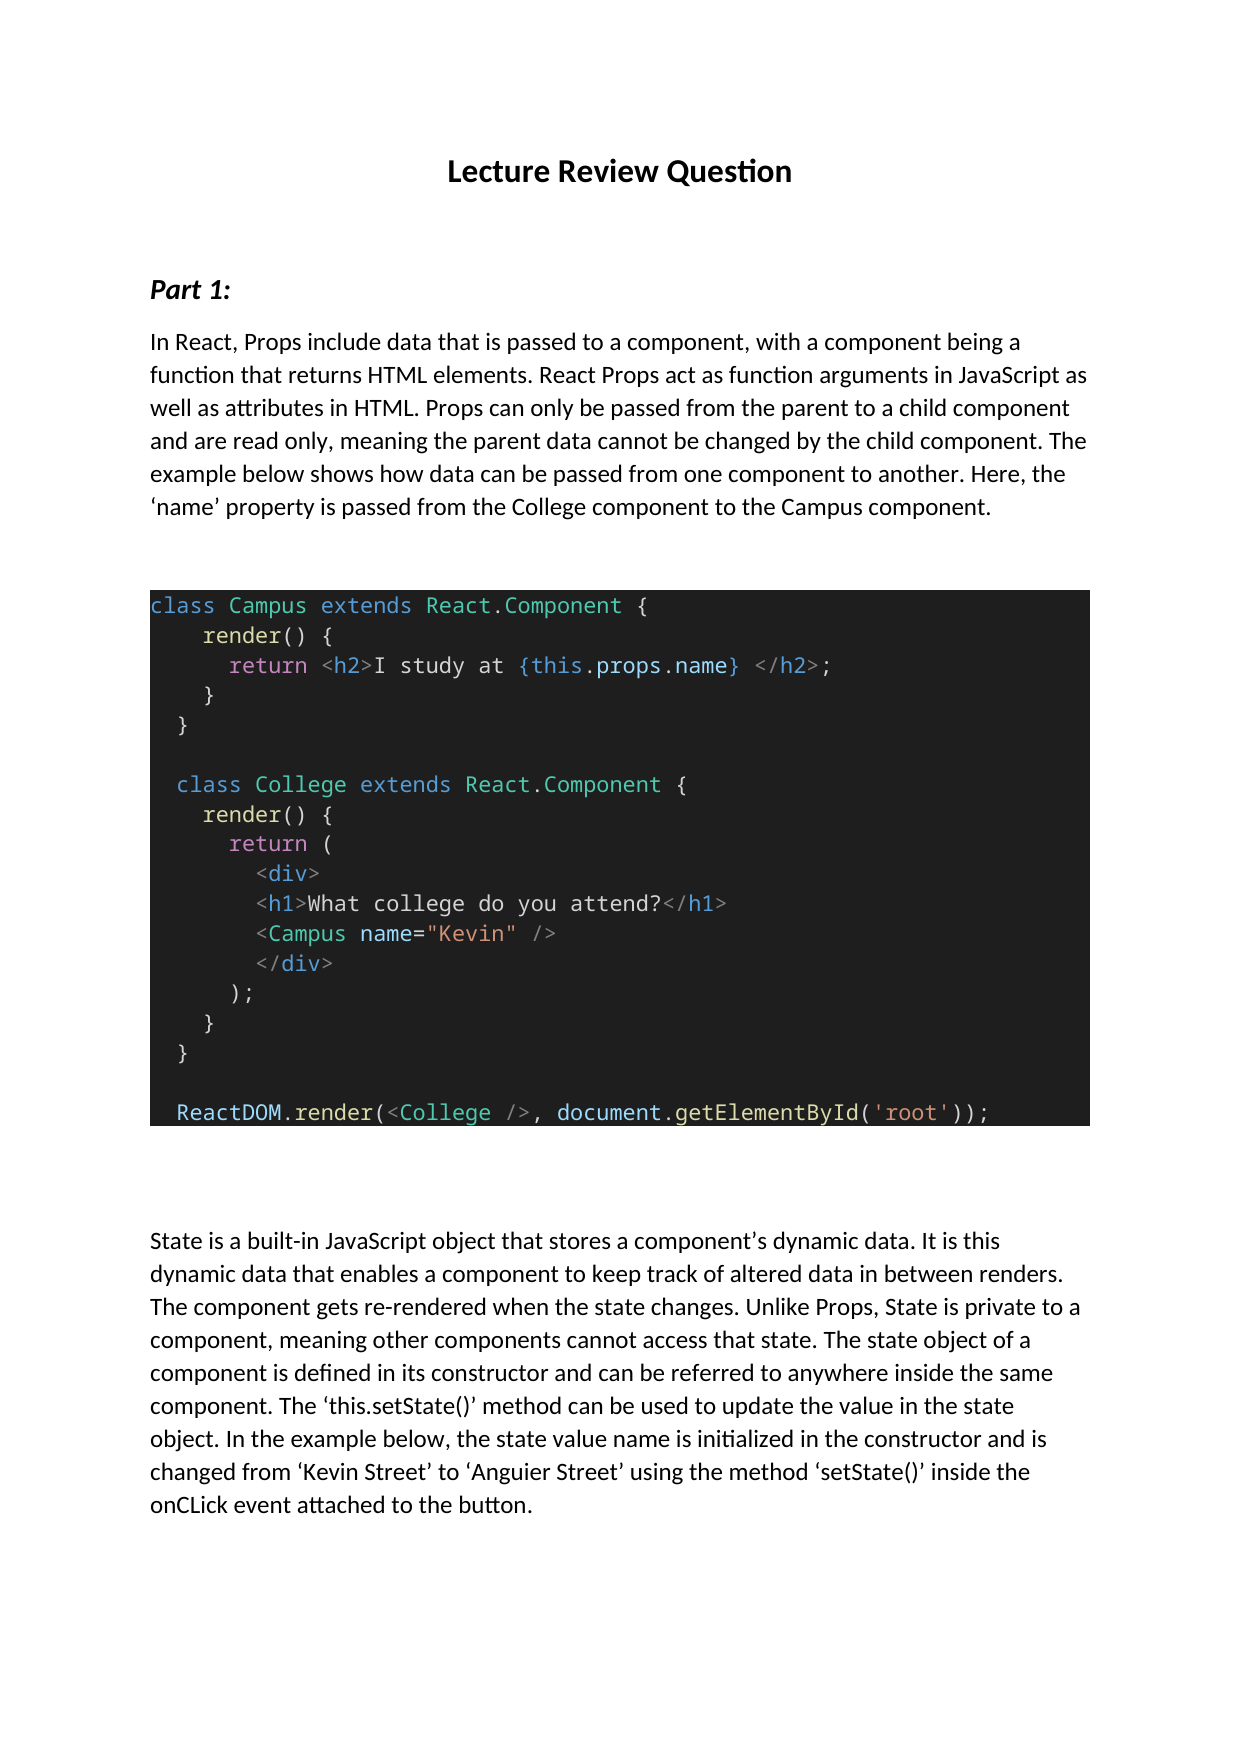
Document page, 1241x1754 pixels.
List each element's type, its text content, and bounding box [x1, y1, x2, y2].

text return <h2>I study at {this.props.name} </h2>; [150, 650, 1090, 679]
text ReactDOM.render(<College />, document.getElementById('root')); [150, 1097, 1090, 1126]
text <Campus name="Kevin" /> [150, 918, 1090, 948]
text <div> [150, 858, 1090, 888]
text return ( [150, 828, 1090, 858]
text render() { [150, 620, 1090, 650]
text Part 1: [150, 271, 1090, 307]
text } [150, 679, 1090, 709]
text <h1>What college do you attend?</h1> [150, 888, 1090, 918]
text In React, Props include data that is passed to a component, with a component being a function that returns HTML elements. React Props act as function arguments in JavaScript as well as attributes in HTML. Props can only be passed from the parent to a child component and are read only, meaning the parent data cannot be changed by the child component. The example below shows how data can be passed from one component to another. Here, the ‘name’ property is passed from the College component to the Campus component. [150, 326, 1090, 521]
text render() { [150, 799, 1090, 828]
text ); [150, 977, 1090, 1007]
text class Campus extends React.Component { [150, 590, 1090, 620]
text </div> [150, 948, 1090, 977]
text State is a built-in JavaScript object that stores a component’s dynamic data. It is this dynamic data that enables a component to keep track of altered data in between renders. The component gets re-rendered when the state changes. Unlike Props, State is private to a component, meaning other components cannot access that state. The state object of a component is defined in its constructor and can be referred to anywhere inside the same component. The ‘this.setState()’ method can be used to update the value in the state object. In the example below, the state value name is initialized in the constructor and is changed from ‘Kevin Street’ to ‘Anguier Street’ using the method ‘setState()’ inside the onCLick event attached to the button. [150, 1226, 1090, 1519]
text Lecture Review Question [150, 150, 1090, 191]
text } [150, 709, 1090, 739]
text } [150, 1007, 1090, 1037]
text class College extends React.Component { [150, 769, 1090, 799]
text } [150, 1037, 1090, 1067]
